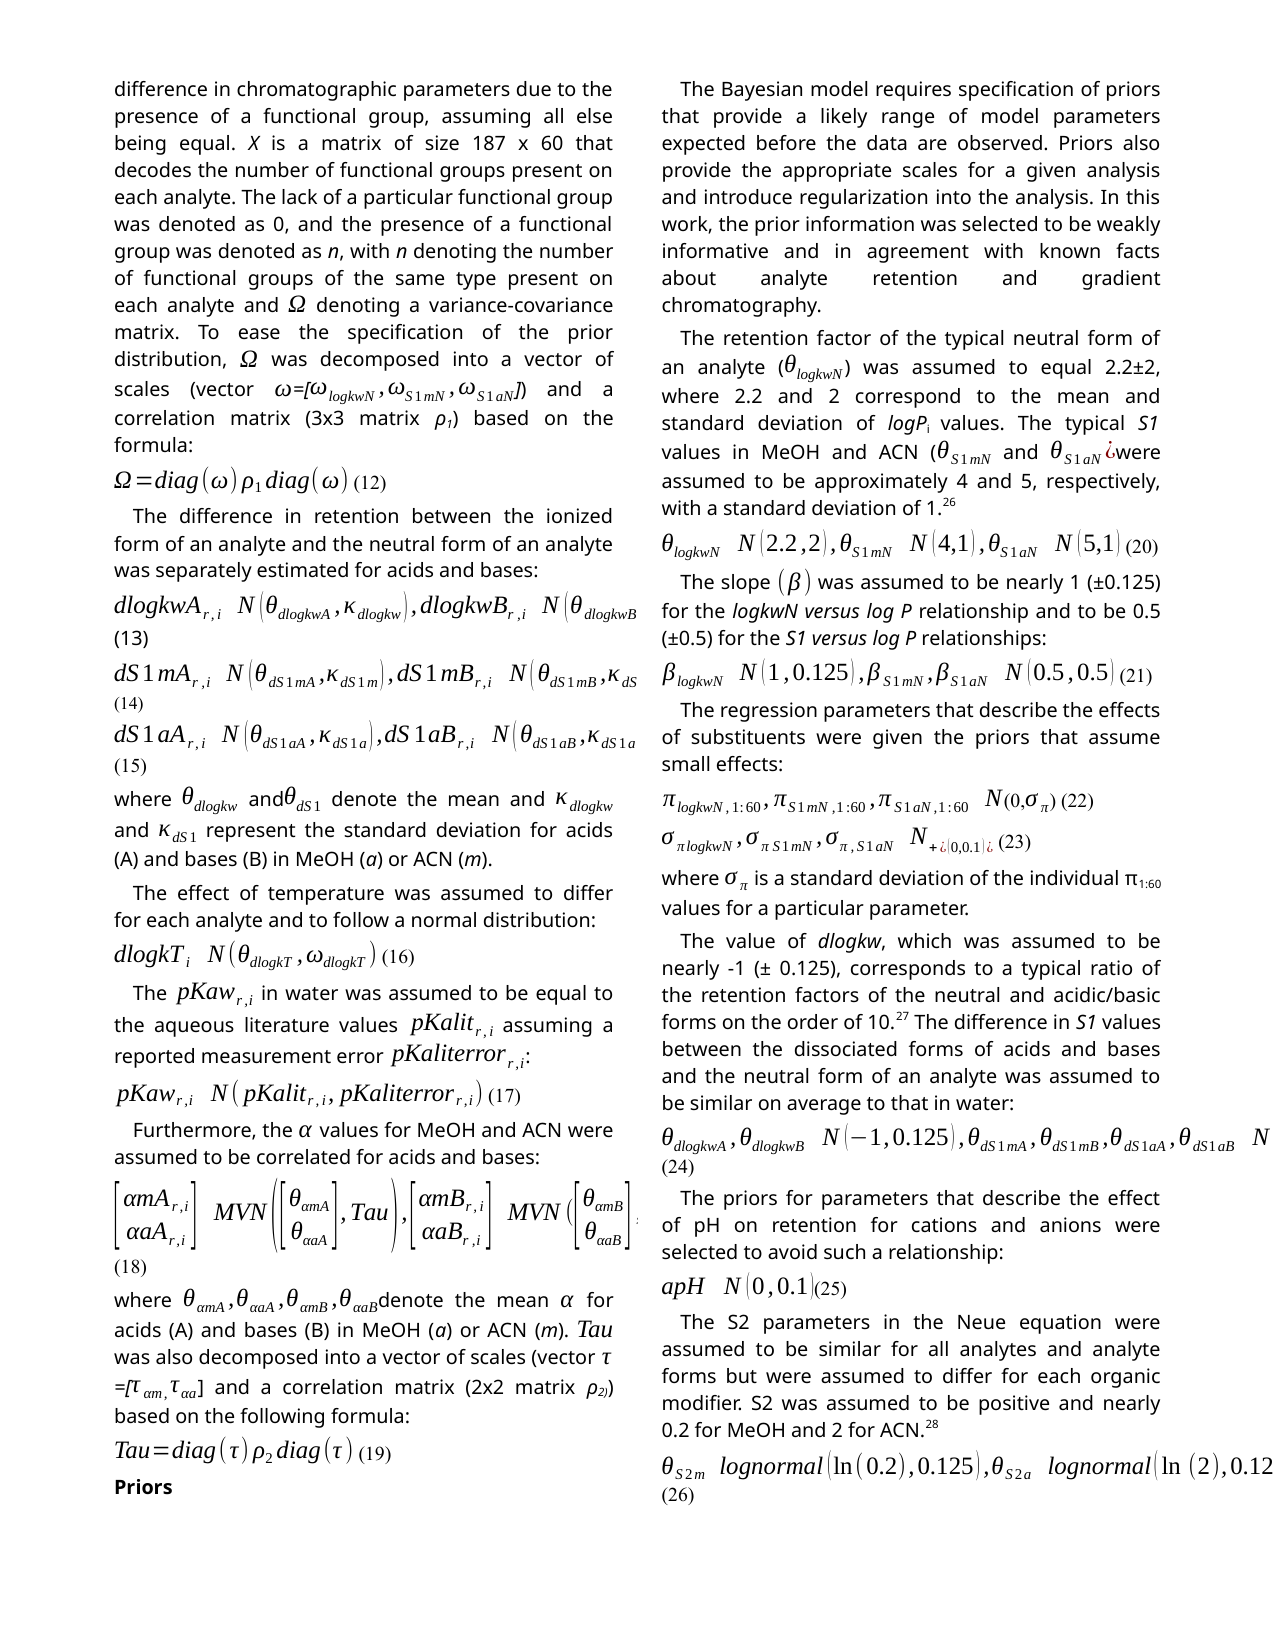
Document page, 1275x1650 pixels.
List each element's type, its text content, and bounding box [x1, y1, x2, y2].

text (25) [661, 1271, 1161, 1302]
text Priors [114, 1474, 613, 1501]
text (19) [114, 1435, 613, 1467]
text (21) [661, 657, 1161, 690]
text where is a standard deviation of the individual π1:60 values for a particular parameter. [661, 862, 1161, 921]
text (23) [661, 823, 1161, 856]
text (18) [114, 1177, 613, 1278]
text The retention factor of the typical neutral form of an analyte () was assumed to equal 2.2±2, where 2.2 and 2 correspond to the mean and standard deviation of logPi values. The typical S1 values in MeOH and ACN ( and were assumed to be approximately 4 and 5, respectively, with a standard deviation of 1.26 [661, 324, 1161, 522]
text where and denote the mean and and represent the standard deviation for acids (A) and bases (B) in MeOH (a) or ACN (m). [114, 783, 613, 873]
text (13) [114, 590, 613, 652]
text (16) [114, 939, 613, 971]
text The slope was assumed to be nearly 1 (±0.125) for the logkwN versus log P relationship and to be 0.5 (±0.5) for the S1 versus log P relationships: [661, 567, 1161, 651]
text (17) [114, 1078, 613, 1109]
text The difference in retention between the ionized form of an analyte and the neutral form of an analyte was separately estimated for acids and bases: [114, 503, 613, 584]
text (14) [114, 658, 613, 713]
text (26) [661, 1449, 1161, 1506]
text The priors for parameters that describe the effect of pH on retention for cations and anions were selected to avoid such a relationship: [661, 1184, 1161, 1265]
text The in water was assumed to be equal to the aqueous literature values assuming a reported measurement error : [114, 977, 613, 1071]
text The value of dlogkw, which was assumed to be nearly -1 (± 0.125), corresponds to a typical ratio of the retention factors of the neutral and acidic/basic forms on the order of 10.27 The difference in S1 values between the dissociated forms of acids and bases and the neutral form of an analyte was assumed to be similar on average to that in water: [661, 927, 1161, 1116]
text (0,) (22) [661, 783, 1161, 817]
text (24) [661, 1122, 1161, 1178]
text (15) [114, 719, 613, 777]
text The S2 parameters in the Neue equation were assumed to be similar for all analytes and analyte forms but were assumed to differ for each organic modifier. S2 was assumed to be positive and nearly 0.2 for MeOH and 2 for ACN.28 [661, 1308, 1161, 1443]
text Furthermore, the values for MeOH and ACN were assumed to be correlated for acids and bases: [114, 1116, 613, 1170]
text The Bayesian model requires specification of priors that provide a likely range of model parameters expected before the data are observed. Priors also provide the appropriate scales for a given analysis and introduce regularization into the analysis. In this work, the prior information was selected to be weakly informative and in agreement with known facts about analyte retention and gradient chromatography. [661, 75, 1161, 318]
text (12) [114, 464, 613, 497]
text (20) [661, 528, 1161, 561]
text The regression parameters that describe the effects of substituents were given the priors that assume small effects: [661, 696, 1161, 777]
text The effect of temperature was assumed to differ for each analyte and to follow a normal distribution: [114, 879, 613, 933]
text where denote the mean for acids (A) and bases (B) in MeOH (a) or ACN (m). was also decomposed into a vector of scales (vector =[] and a correlation matrix (2x2 matrix ρ2)) based on the following formula: [114, 1284, 613, 1429]
